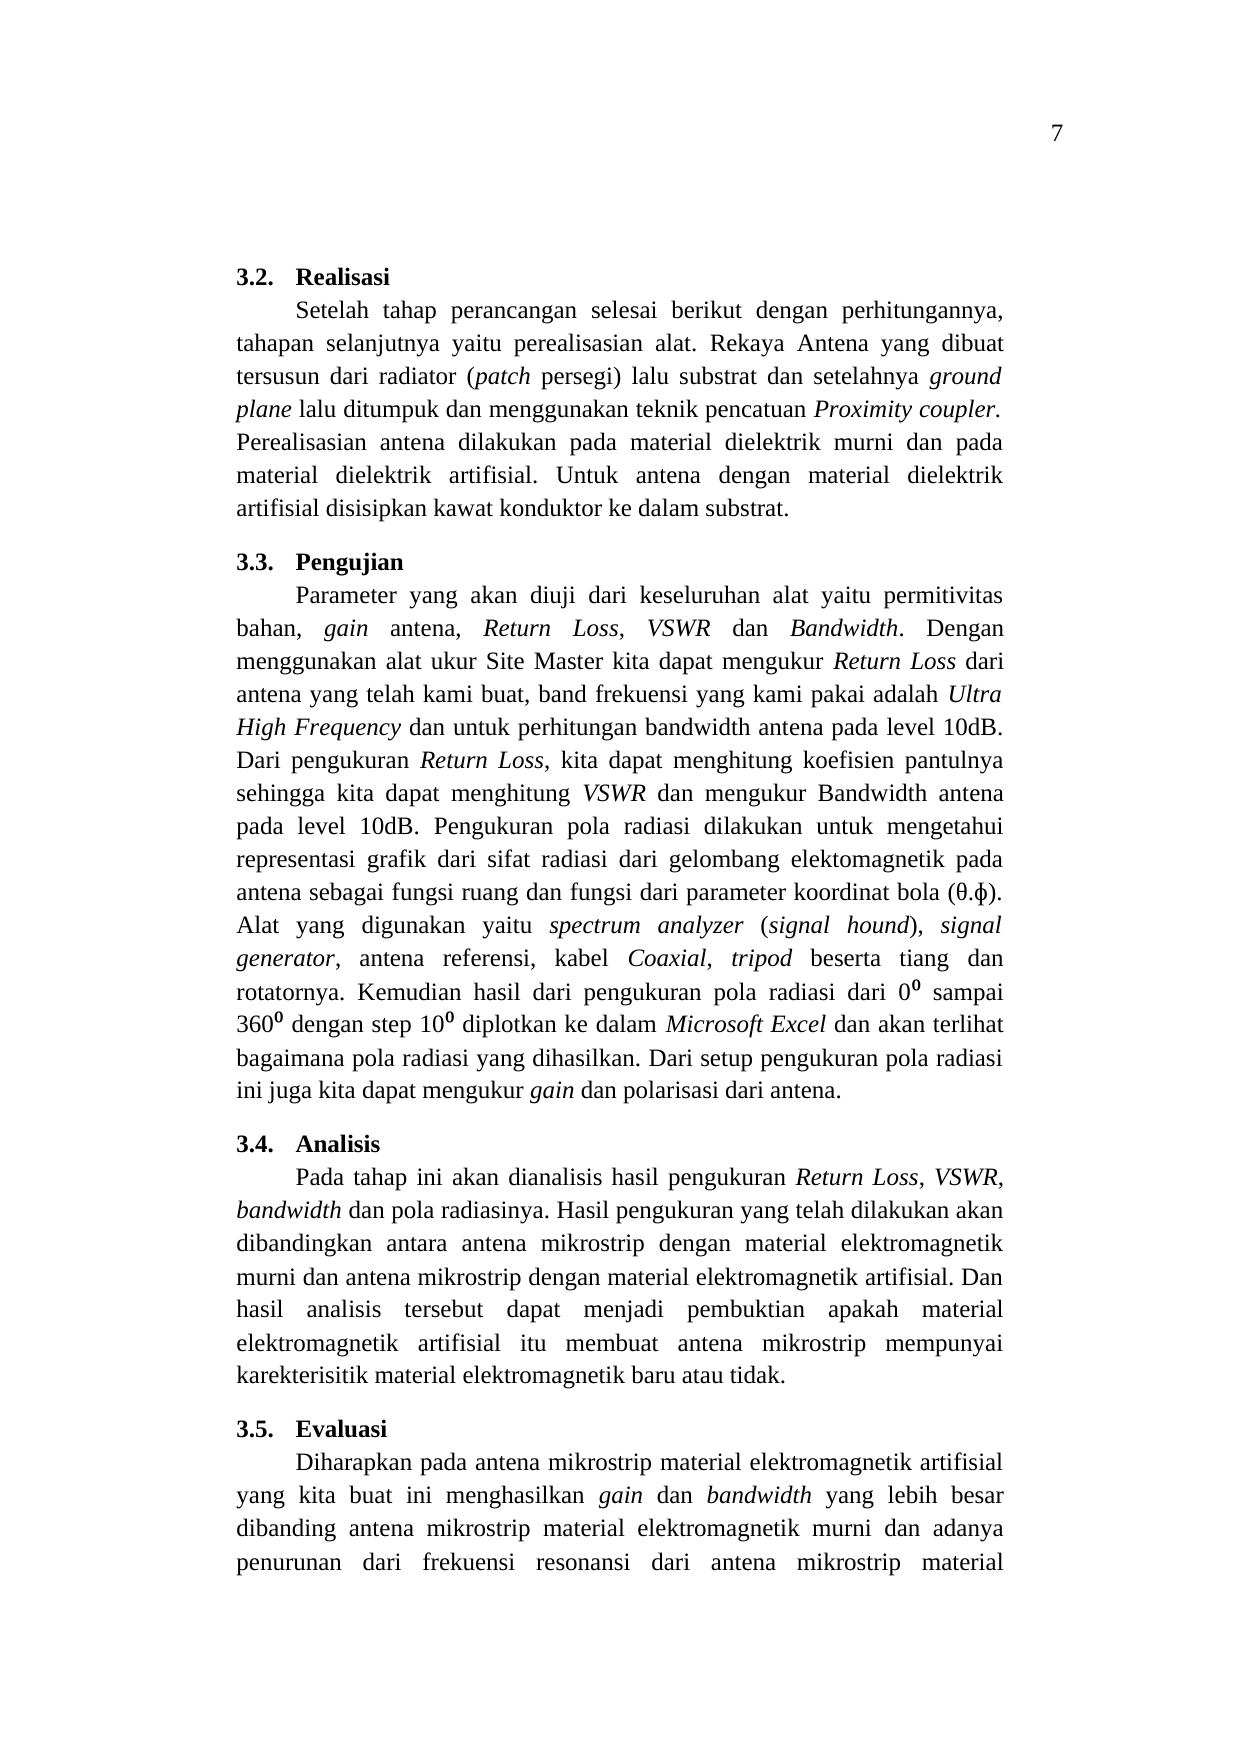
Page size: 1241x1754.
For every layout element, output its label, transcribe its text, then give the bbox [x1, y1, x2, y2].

subtitle Realisasi [236, 262, 1004, 291]
subtitle Pengujian [236, 547, 1004, 576]
text Parameter yang akan diuji dari keseluruhan alat yaitu permitivitas bahan, gain antena, Return Loss, VSWR dan Bandwidth. Dengan menggunakan alat ukur Site Master kita dapat mengukur Return Loss dari antena yang telah kami buat, band frekuensi yang kami pakai adalah Ultra High Frequency dan untuk perhitungan bandwidth antena pada level 10dB. Dari pengukuran Return Loss, kita dapat menghitung koefisien pantulnya sehingga kita dapat menghitung VSWR dan mengukur Bandwidth antena pada level 10dB. Pengukuran pola radiasi dilakukan untuk mengetahui representasi grafik dari sifat radiasi dari gelombang elektomagnetik pada antena sebagai fungsi ruang dan fungsi dari parameter koordinat bola (θ.ɸ). Alat yang digunakan yaitu spectrum analyzer (signal hound), signal generator, antena referensi, kabel Coaxial, tripod beserta tiang dan rotatornya. Kemudian hasil dari pengukuran pola radiasi dari 0⁰ sampai 360⁰ dengan step 10⁰ diplotkan ke dalam Microsoft Excel dan akan terlihat bagaimana pola radiasi yang dihasilkan. Dari setup pengukuran pola radiasi ini juga kita dapat mengukur gain dan polarisasi dari antena. [236, 580, 1004, 1104]
text Setelah tahap perancangan selesai berikut dengan perhitungannya, tahapan selanjutnya yaitu perealisasian alat. Rekaya Antena yang dibuat tersusun dari radiator (patch persegi) lalu substrat dan setelahnya ground plane lalu ditumpuk dan menggunakan teknik pencatuan Proximity coupler. Perealisasian antena dilakukan pada material dielektrik murni dan pada material dielektrik artifisial. Untuk antena dengan material dielektrik artifisial disisipkan kawat konduktor ke dalam substrat. [236, 295, 1004, 522]
text Pada tahap ini akan dianalisis hasil pengukuran Return Loss, VSWR, bandwidth dan pola radiasinya. Hasil pengukuran yang telah dilakukan akan dibandingkan antara antena mikrostrip dengan material elektromagnetik murni dan antena mikrostrip dengan material elektromagnetik artifisial. Dan hasil analisis tersebut dapat menjadi pembuktian apakah material elektromagnetik artifisial itu membuat antena mikrostrip mempunyai karekterisitik material elektromagnetik baru atau tidak. [236, 1162, 1004, 1389]
subtitle Evaluasi [236, 1414, 1004, 1443]
subtitle Analisis [236, 1129, 1004, 1158]
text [236, 1447, 1004, 1575]
